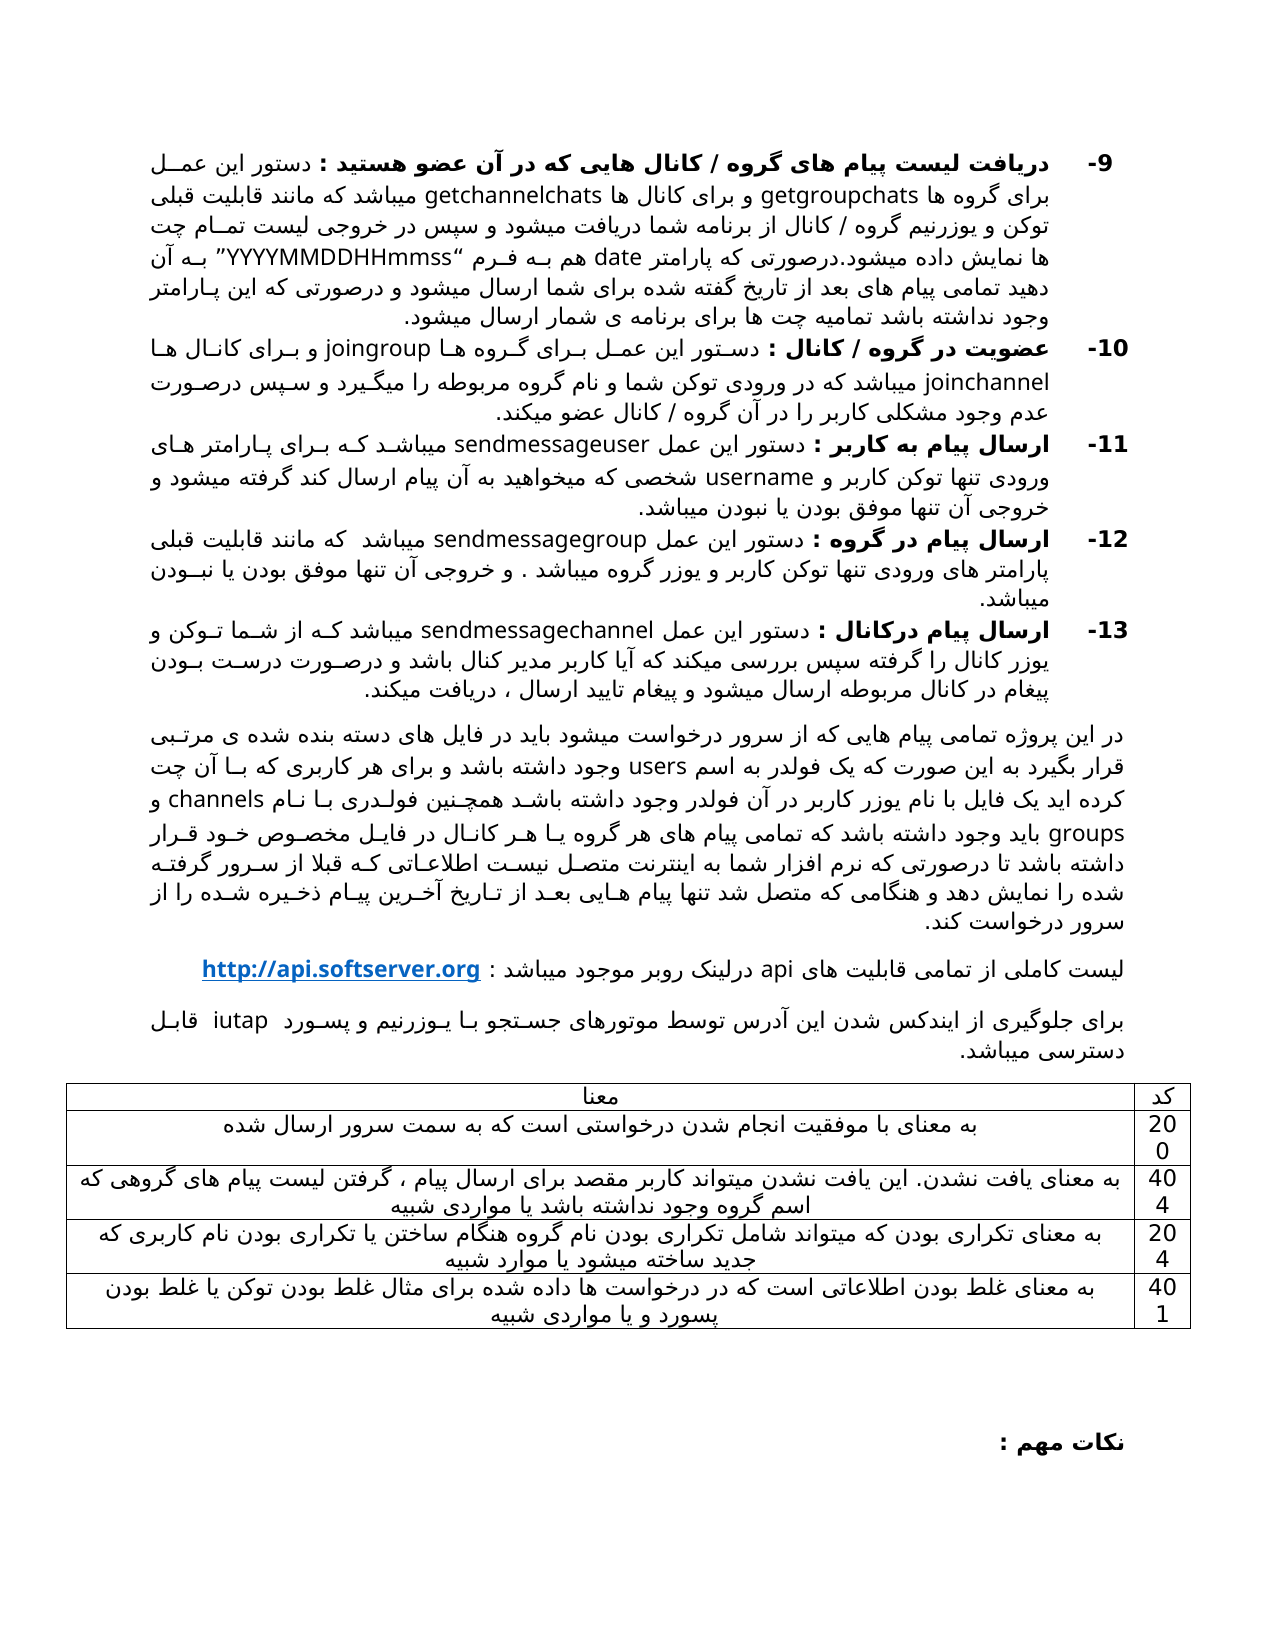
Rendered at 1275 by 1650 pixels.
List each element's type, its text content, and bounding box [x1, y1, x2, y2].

table_cell 200 [1135, 1111, 1190, 1164]
text برای جلوگیری از ایندکس شدن این آدرس توسط موتورهای جستجو با یوزرنیم و پسورد iutap قابل دسترسی میباشد. [150, 1004, 1125, 1064]
table_cell به معنای تکراری بودن که میتواند شامل تکراری بودن نام گروه هنگام ساختن یا تکراری بودن نام کاربری که جدید ساخته میشود یا موارد شبیه [67, 1220, 1134, 1273]
list ارسال پیام در گروه : دستور این عمل sendmessagegroup میباشد که مانند قابلیت قبلی پارامتر های ورودی تنها توکن کاربر و یوزر گروه میباشد . و خروجی آن تنها موفق بودن یا نبودن میباشد. [150, 523, 1087, 612]
table_cell 204 [1135, 1220, 1190, 1273]
text لیست کاملی از تمامی قابلیت های api درلینک روبر موجود میباشد : http://api.softserver.org [150, 953, 1125, 984]
text در این پروژه تمامی پیام هایی که از سرور درخواست میشود باید در فایل های دسته بنده شده ی مرتبی قرار بگیرد به این صورت که یک فولدر به اسم users وجود داشته باشد و برای هر کاربری که با آن چت کرده اید یک فایل با نام یوزر کاربر در آن فولدر وجود داشته باشد همچنین فولدری با نام channels و groups باید وجود داشته باشد که تمامی پیام های هر گروه یا هر کانال در فایل مخصوص خود قرار داشته باشد تا درصورتی که نرم افزار شما به اینترنت متصل نیست اطلاعاتی که قبلا از سرور گرفته شده را نمایش دهد و هنگامی که متصل شد تنها پیام هایی بعد از تاریخ آخرین پیام ذخیره شده را از سرور درخواست کند. [150, 721, 1125, 934]
table_cell 401 [1135, 1274, 1190, 1328]
table_header معنا [67, 1084, 1134, 1110]
table_header کد [1135, 1084, 1190, 1110]
table_cell به معنای یافت نشدن. این یافت نشدن میتواند کاربر مقصد برای ارسال پیام ، گرفتن لیست پیام های گروهی که اسم گروه وجود نداشته باشد یا مواردی شبیه [67, 1166, 1134, 1219]
table_cell به معنای غلط بودن اطلاعاتی است که در درخواست ها داده شده برای مثال غلط بودن توکن یا غلط بودن پسورد و یا مواردی شبیه [67, 1274, 1134, 1328]
table_cell به معنای با موفقیت انجام شدن درخواستی است که به سمت سرور ارسال شده [67, 1111, 1134, 1164]
list ارسال پیام درکانال : دستور این عمل sendmessagechannel میباشد که از شما توکن و یوزر کانال را گرفته سپس بررسی میکند که آیا کاربر مدیر کنال باشد و درصورت درست بودن پیغام در کانال مربوطه ارسال میشود و پیغام تایید ارسال ، دریافت میکند. [150, 614, 1087, 702]
text نکات مهم : [150, 1429, 1125, 1456]
table_cell 404 [1135, 1166, 1190, 1219]
list دریافت لیست پیام های گروه / کانال هایی که در آن عضو هستید : دستور این عمل برای گروه ها getgroupchats و برای کانال ها getchannelchats میباشد که مانند قابلیت قبلی توکن و یوزرنیم گروه / کانال از برنامه شما دریافت میشود و سپس در خروجی لیست تمام چت ها نمایش داده میشود.درصورتی که پارامتر date هم به فرم “YYYYMMDDHHmmss” به آن دهید تمامی پیام های بعد از تاریخ گفته شده برای شما ارسال میشود و درصورتی که این پارامتر وجود نداشته باشد تمامیه چت ها برای برنامه ی شمار ارسال میشود. [150, 150, 1087, 329]
list عضویت در گروه / کانال : دستور این عمل برای گروه ها joingroup و برای کانال ها joinchannel میباشد که در ورودی توکن شما و نام گروه مربوطه را میگیرد و سپس درصورت عدم وجود مشکلی کاربر را در آن گروه / کانال عضو میکند. [150, 332, 1087, 425]
list ارسال پیام به کاربر : دستور این عمل sendmessageuser میباشد که برای پارامتر های ورودی تنها توکن کاربر و username شخصی که میخواهید به آن پیام ارسال کند گرفته میشود و خروجی آن تنها موفق بودن یا نبودن میباشد. [150, 427, 1087, 521]
